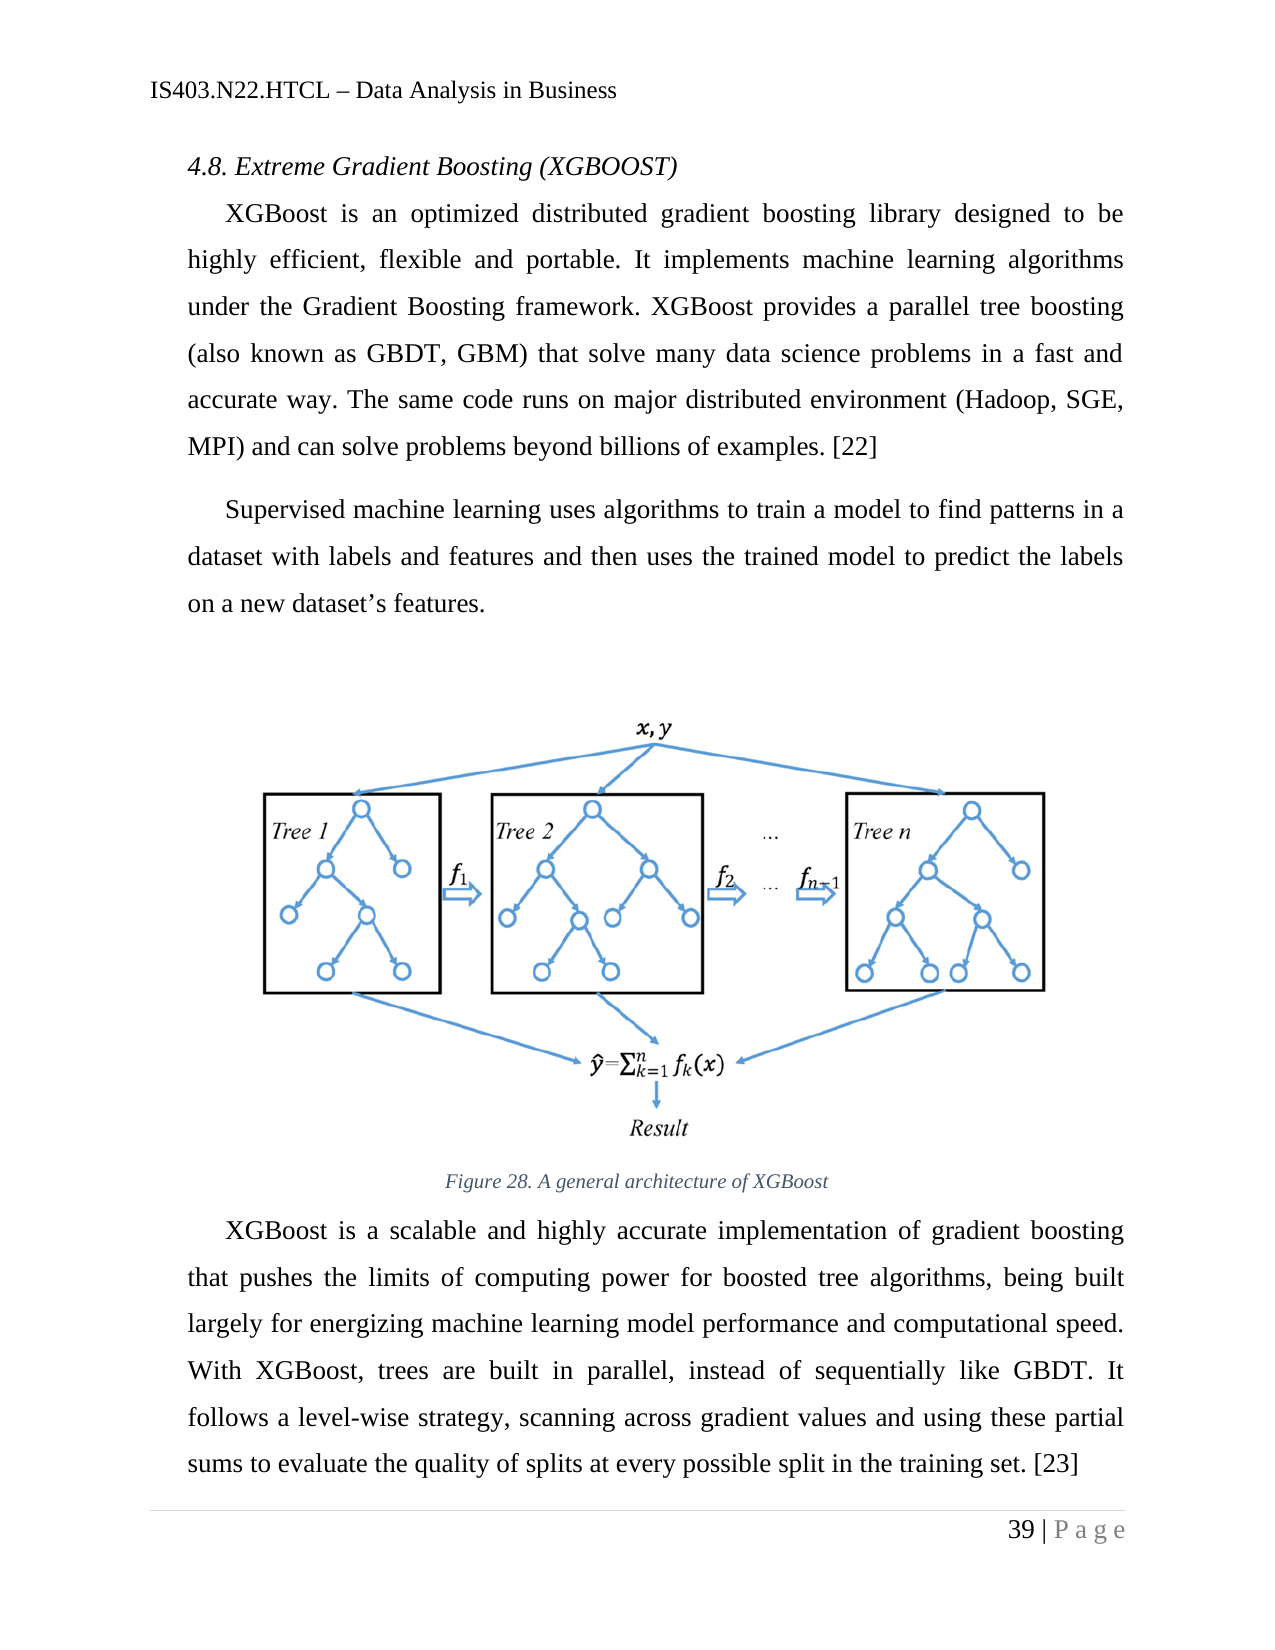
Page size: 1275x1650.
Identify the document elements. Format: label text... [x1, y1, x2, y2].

text Supervised machine learning uses algorithms to train a model to find patterns in a dataset with labels and features and then uses the trained model to predict the labels on a new dataset’s features. [187, 493, 1125, 618]
picture [259, 713, 1054, 1138]
text XGBoost is a scalable and highly accurate implementation of gradient boosting that pushes the limits of computing power for boosted tree algorithms, being built largely for energizing machine learning model performance and computational speed. With XGBoost, trees are built in parallel, instead of sequentially like GBDT. It follows a level-wise strategy, scanning across gradient values and using these partial sums to evaluate the quality of splits at every possible split in the training set. [23] [187, 1214, 1125, 1479]
text XGBoost is an optimized distributed gradient boosting library designed to be highly efficient, flexible and portable. It implements machine learning algorithms under the Gradient Boosting framework. XGBoost provides a parallel tree boosting (also known as GBDT, GBM) that solve many data science problems in a fast and accurate way. The same code runs on major distributed environment (Hadoop, SGE, MPI) and can solve problems beyond billions of examples. [22] [187, 197, 1125, 461]
subtitle 4.8. Extreme Gradient Boosting (XGBOOST) [187, 150, 1125, 181]
